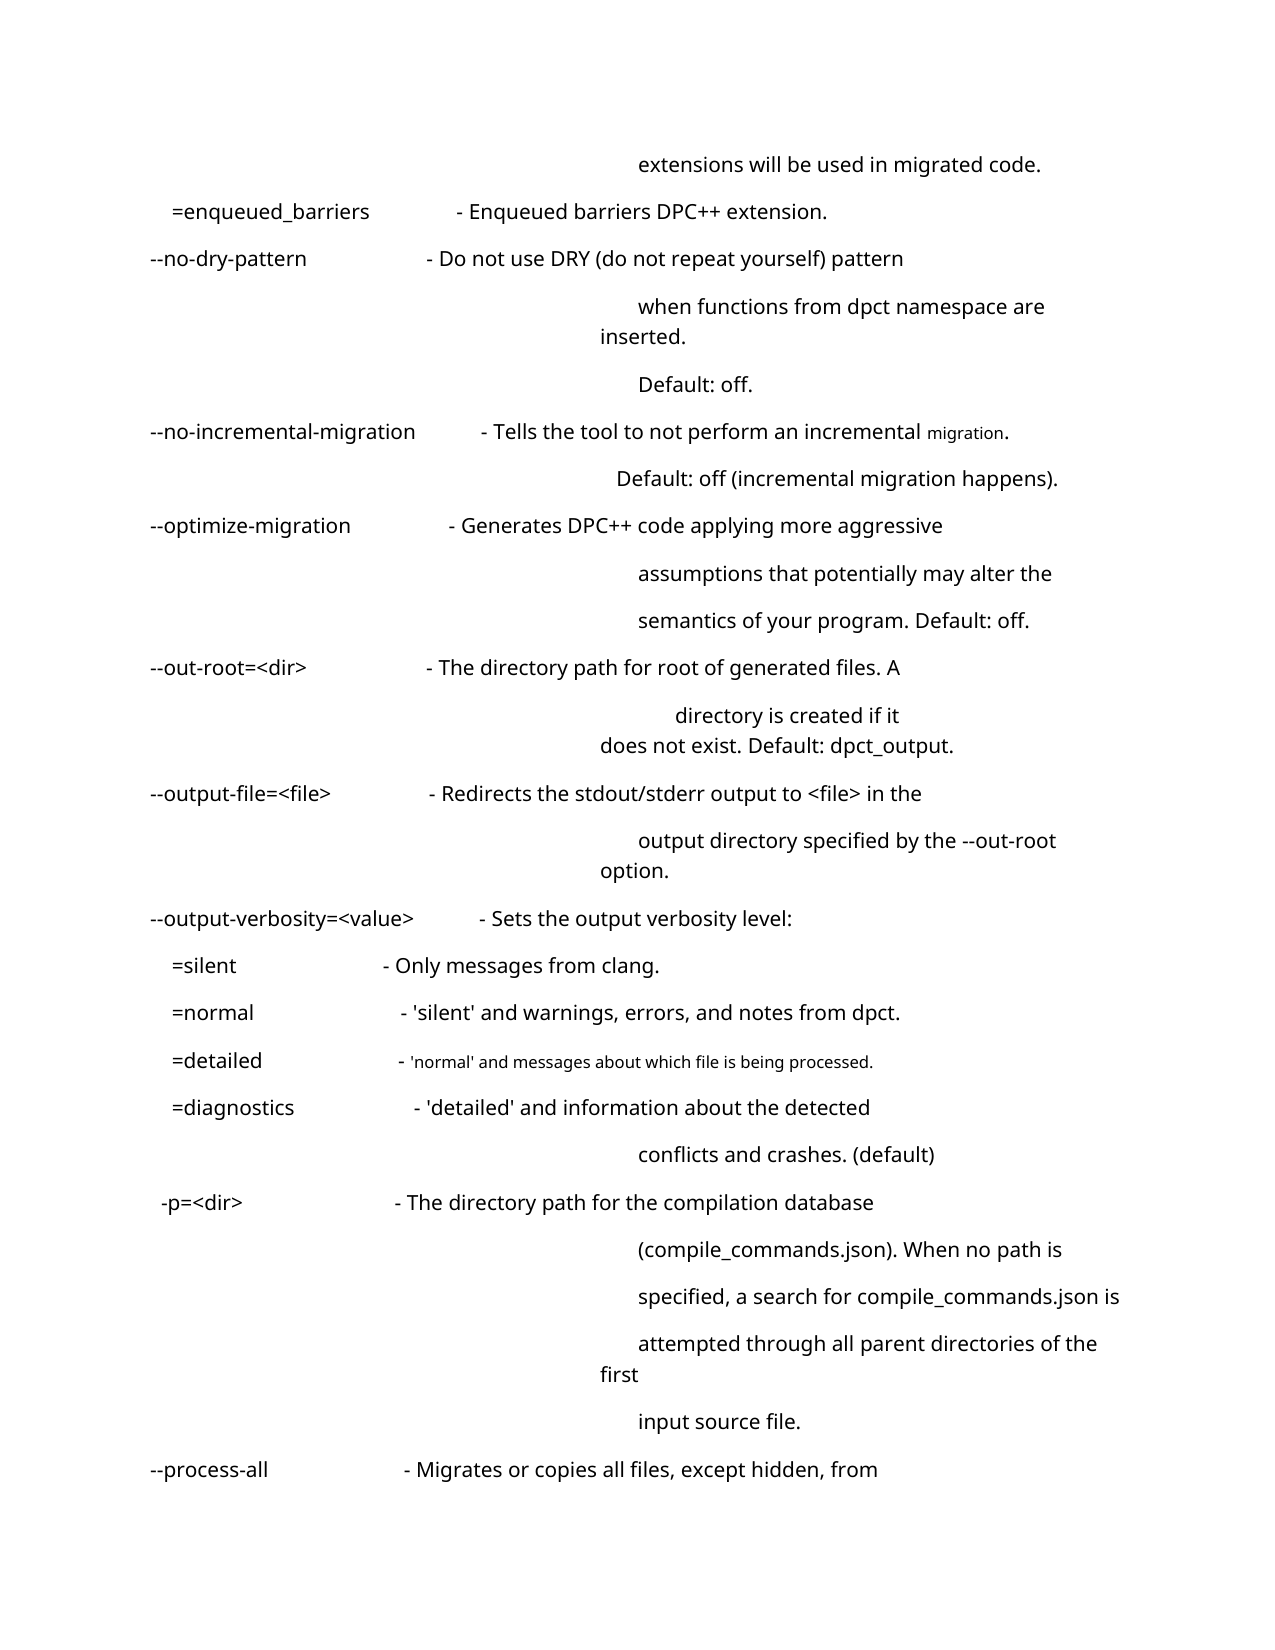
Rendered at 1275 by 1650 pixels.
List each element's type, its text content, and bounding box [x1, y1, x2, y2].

text semantics of your program. Default: off. [600, 606, 1125, 635]
text attempted through all parent directories of the first [600, 1329, 1125, 1389]
text --process-all - Migrates or copies all files, except hidden, from [150, 1455, 1125, 1483]
text =diagnostics - 'detailed' and information about the detected [150, 1093, 1125, 1122]
text directory is created if it does not exist. Default: dpct_output. [600, 701, 1125, 760]
text --output-file=<file> - Redirects the stdout/stderr output to <file> in the [150, 779, 1125, 807]
text --optimize-migration - Generates DPC++ code applying more aggressive [150, 512, 1125, 540]
text Default: off. [600, 370, 1125, 398]
text -p=<dir> - The directory path for the compilation database [150, 1188, 1125, 1216]
text =silent - Only messages from clang. [150, 951, 1125, 980]
text extensions will be used in migrated code. [600, 150, 1125, 178]
text =normal - 'silent' and warnings, errors, and notes from dpct. [150, 998, 1125, 1027]
text (compile_commands.json). When no path is [600, 1235, 1125, 1263]
text conflicts and crashes. (default) [600, 1140, 1125, 1169]
text when functions from dpct namespace are inserted. [600, 292, 1125, 351]
text --no-dry-pattern - Do not use DRY (do not repeat yourself) pattern [150, 244, 1125, 273]
text output directory specified by the --out-root option. [600, 826, 1125, 885]
text assumptions that potentially may alter the [600, 559, 1125, 587]
text --out-root=<dir> - The directory path for root of generated files. A [150, 653, 1125, 682]
text --no-incremental-migration - Tells the tool to not perform an incremental migration. [150, 417, 1125, 446]
text specified, a search for compile_commands.json is [600, 1282, 1125, 1311]
text =enqueued_barriers - Enqueued barriers DPC++ extension. [150, 197, 1125, 226]
text input source file. [600, 1407, 1125, 1436]
text Default: off (incremental migration happens). [525, 464, 1125, 493]
text --output-verbosity=<value> - Sets the output verbosity level: [150, 904, 1125, 932]
text =detailed - 'normal' and messages about which file is being processed. [150, 1046, 1125, 1074]
